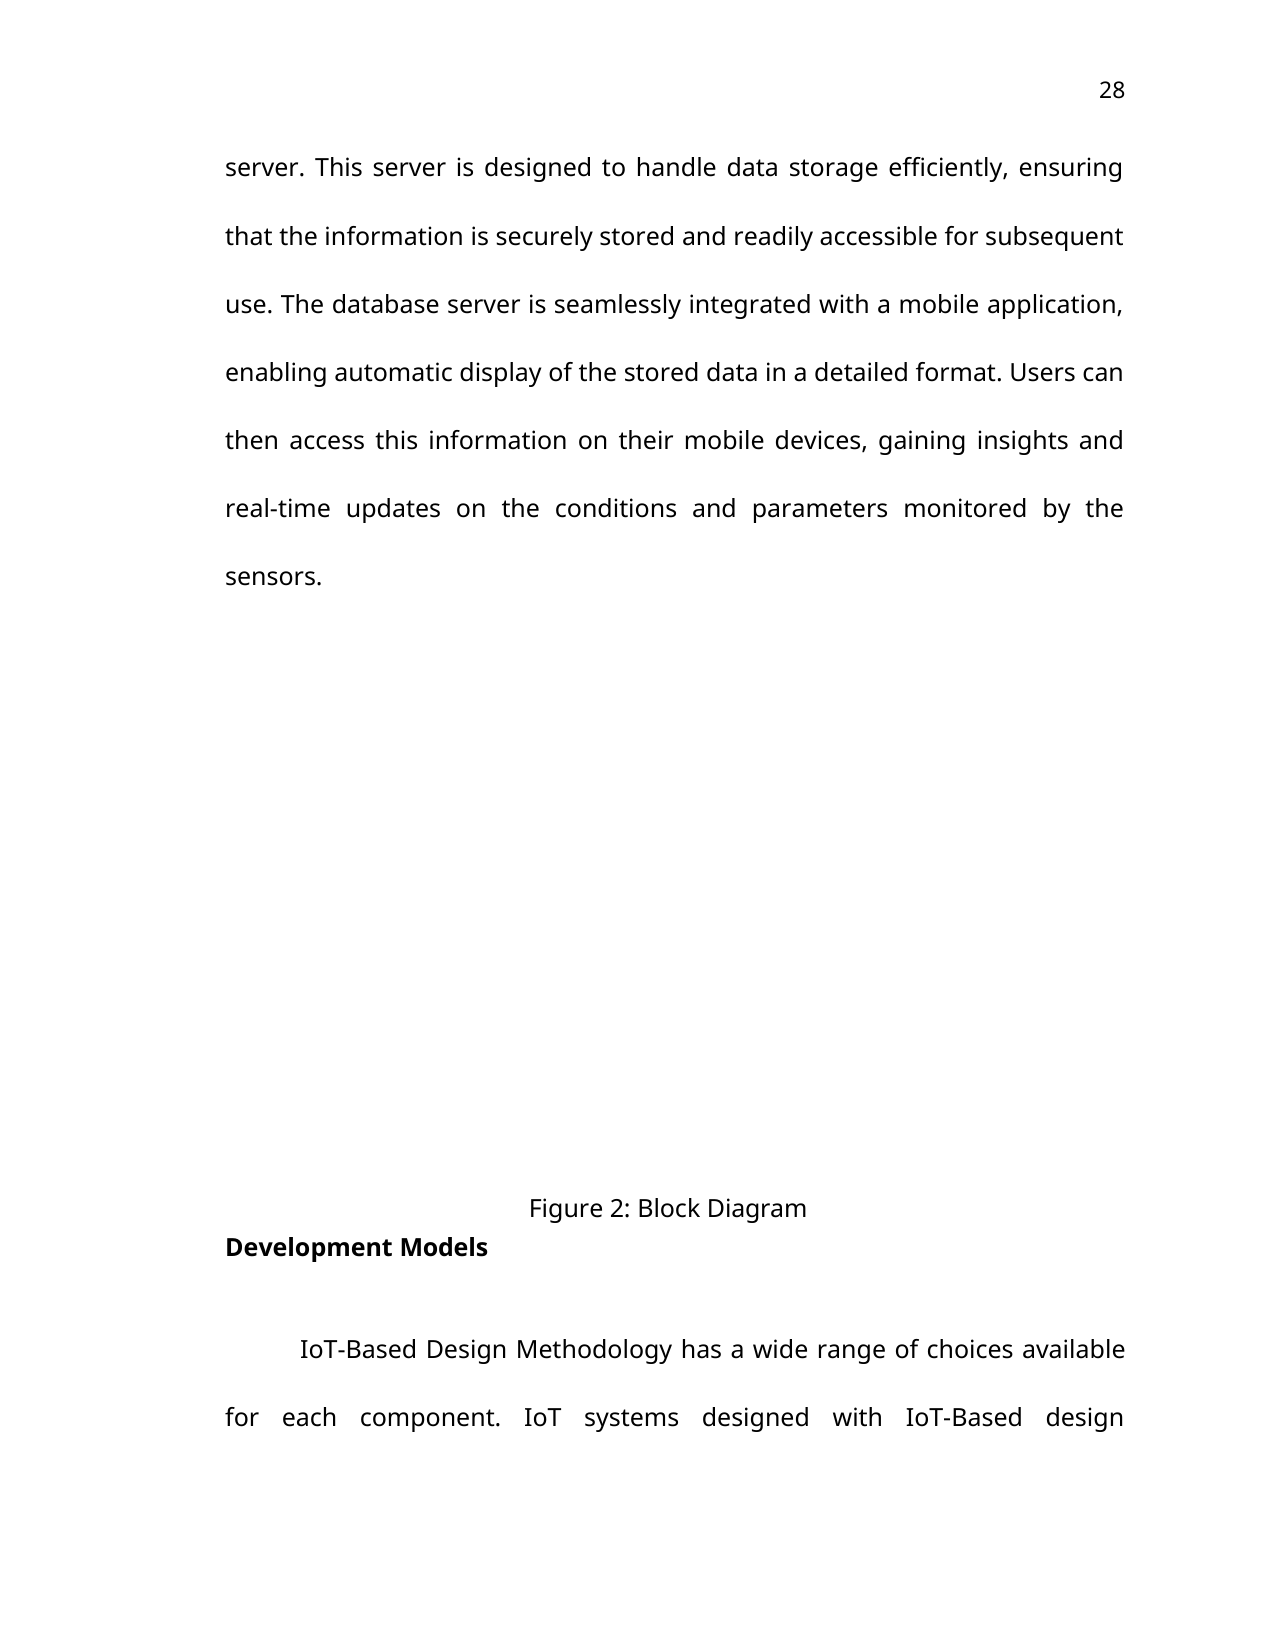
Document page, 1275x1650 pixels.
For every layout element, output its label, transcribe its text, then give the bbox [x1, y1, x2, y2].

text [179, 150, 1125, 593]
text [225, 1331, 1125, 1434]
subtitle Development Models [225, 1229, 1125, 1263]
text Figure 2: Block Diagram [302, 1191, 1033, 1225]
